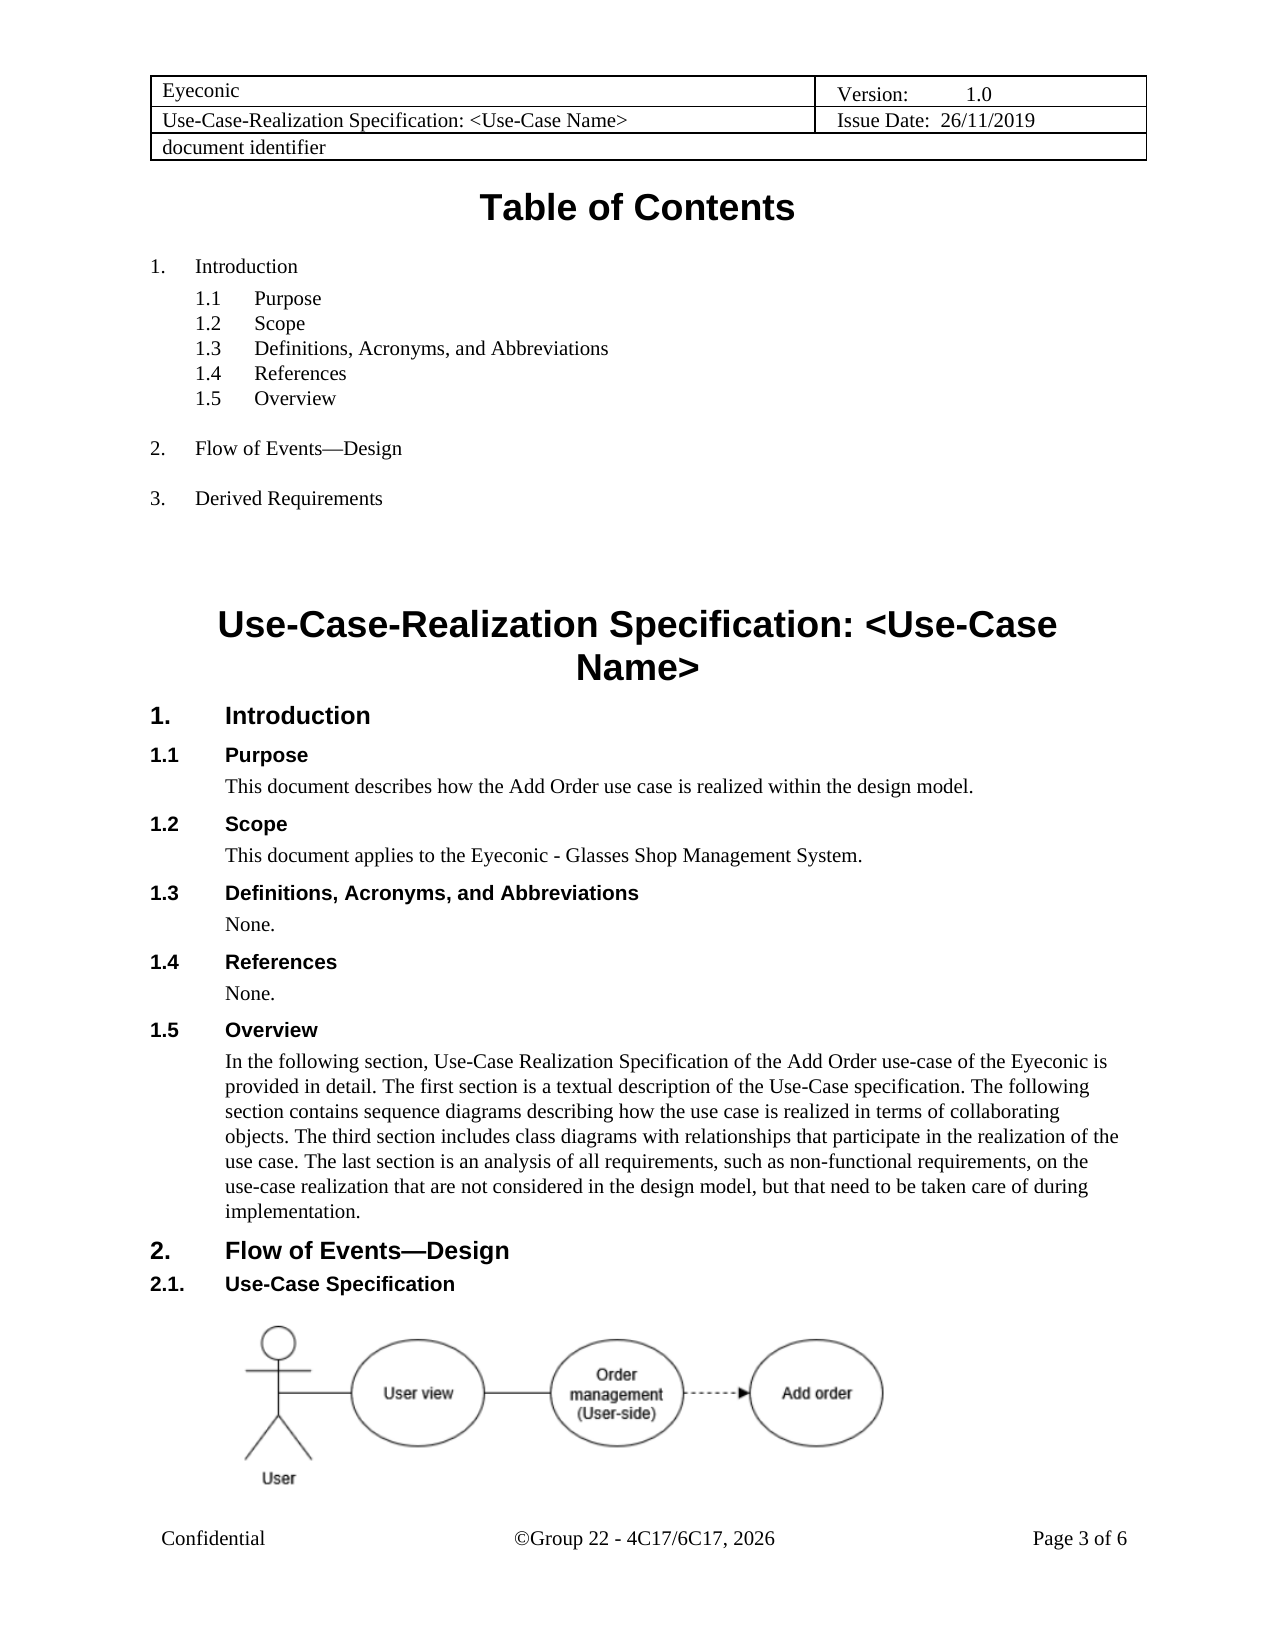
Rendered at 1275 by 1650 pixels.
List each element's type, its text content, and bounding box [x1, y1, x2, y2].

text None. [225, 911, 1125, 936]
text In the following section, Use-Case Realization Specification of the Add Order use-case of the Eyeconic is provided in detail. The first section is a textual description of the Use-Case specification. The following section contains sequence diagrams describing how the use case is realized in terms of collaborating objects. The third section includes class diagrams with relationships that participate in the realization of the use case. The last section is an analysis of all requirements, such as non-functional requirements, on the use-case realization that are not considered in the design model, but that need to be taken care of during implementation. [225, 1048, 1125, 1223]
text This document describes how the Add Order use case is realized within the design model. [225, 773, 1125, 798]
subtitle Definitions, Acronyms, and Abbreviations [150, 880, 1125, 905]
subtitle Scope [150, 811, 1125, 836]
text 1.1 Purpose 4 [195, 285, 1050, 310]
text 1.2 Scope 4 [195, 310, 1050, 335]
text 1. Introduction 4 [150, 253, 1050, 278]
text 2. Flow of Events—Design 4 [150, 435, 1050, 460]
text 1.3 Definitions, Acronyms, and Abbreviations 4 [195, 335, 1050, 360]
subtitle Purpose [150, 742, 1125, 767]
title Table of Contents [150, 185, 1125, 228]
text 1.5 Overview 4 [195, 385, 1050, 410]
picture [234, 1321, 893, 1494]
text 1.4 References 4 [195, 360, 1050, 385]
subtitle Introduction [150, 701, 1125, 730]
subtitle Overview [150, 1017, 1125, 1042]
text None. [225, 980, 1125, 1005]
text 2.1. Use-Case Specification [150, 1271, 1125, 1296]
text 3. Derived Requirements 6 [150, 485, 1050, 510]
text This document applies to the Eyeconic - Glasses Shop Management System. [225, 842, 1125, 867]
subtitle References [150, 948, 1125, 973]
subtitle Flow of Events—Design [150, 1236, 1125, 1265]
